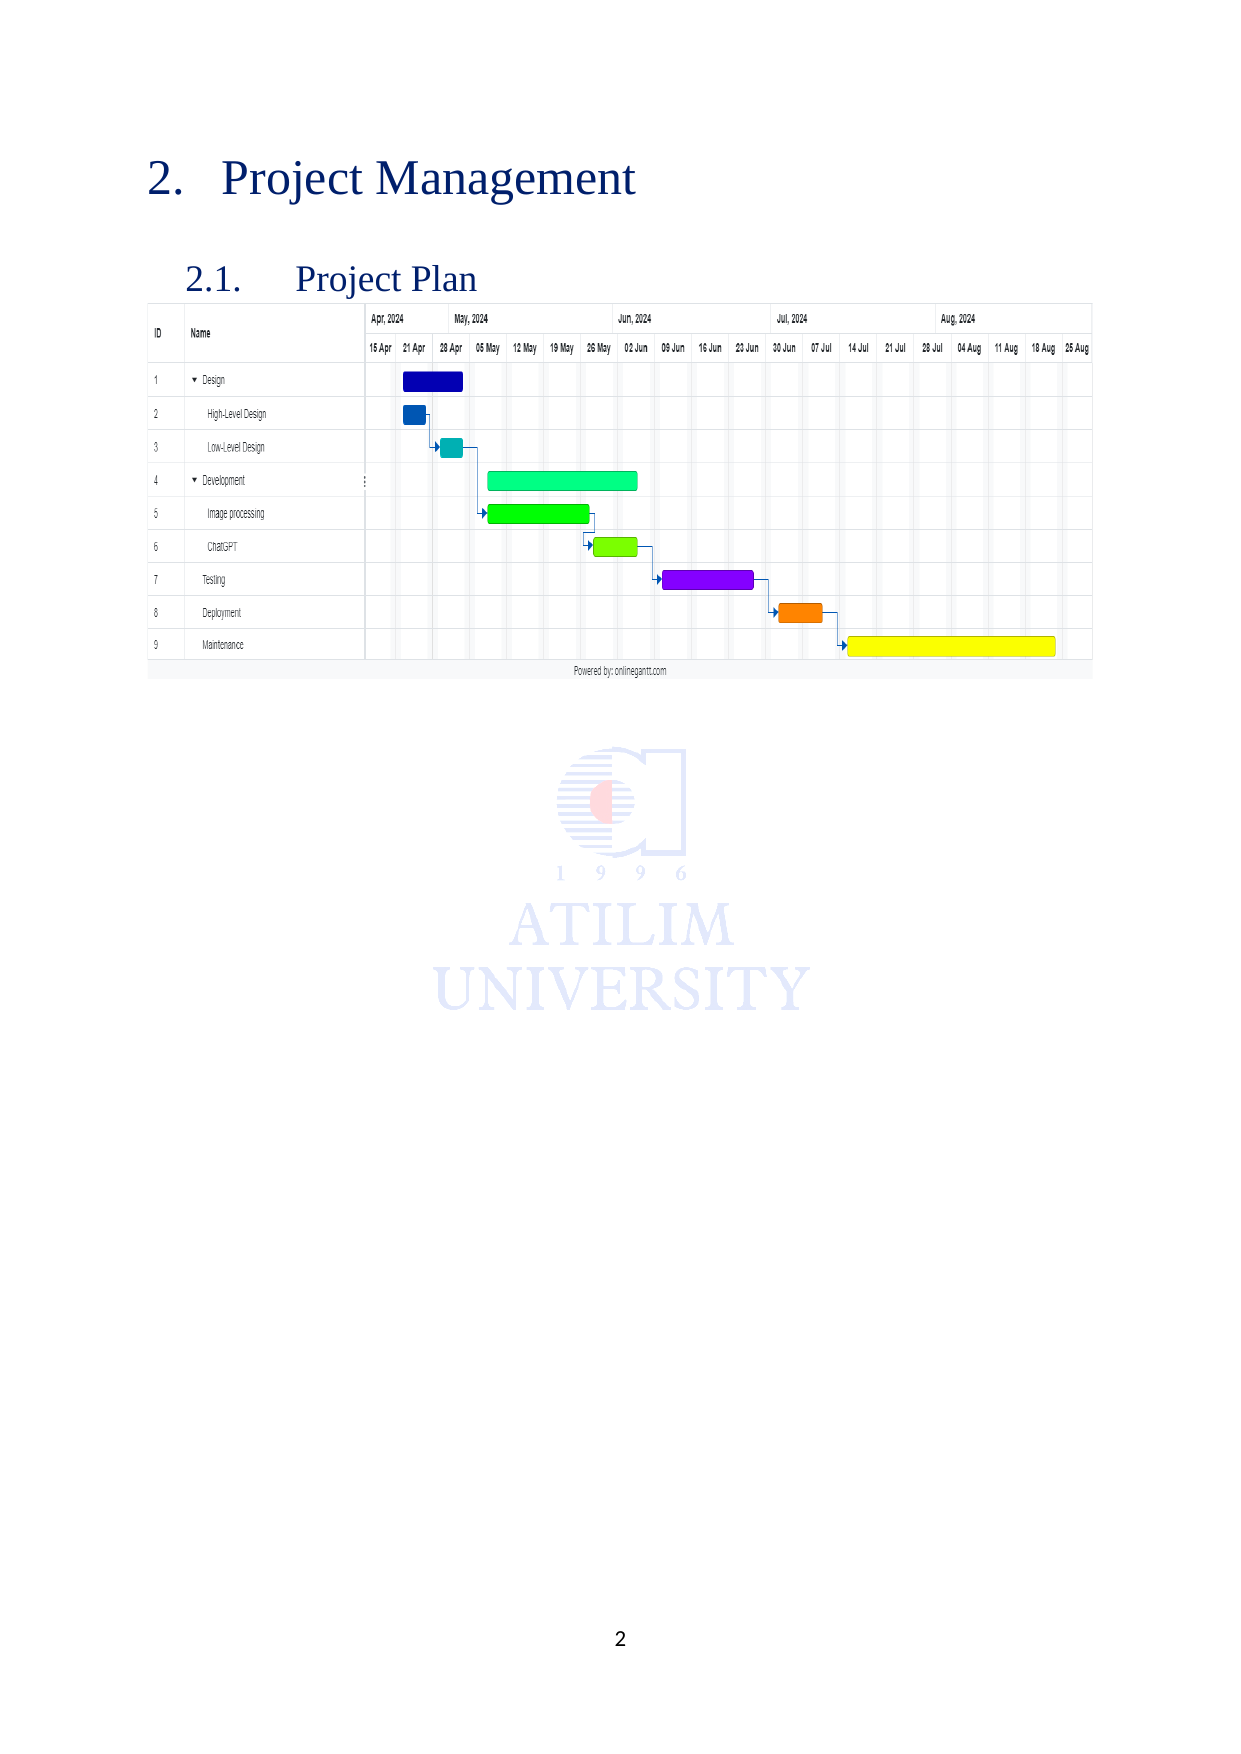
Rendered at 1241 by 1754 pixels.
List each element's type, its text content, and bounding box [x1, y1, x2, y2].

subtitle Project Management [148, 148, 1093, 205]
subtitle Project Plan [185, 257, 1093, 300]
picture [147, 303, 1093, 679]
